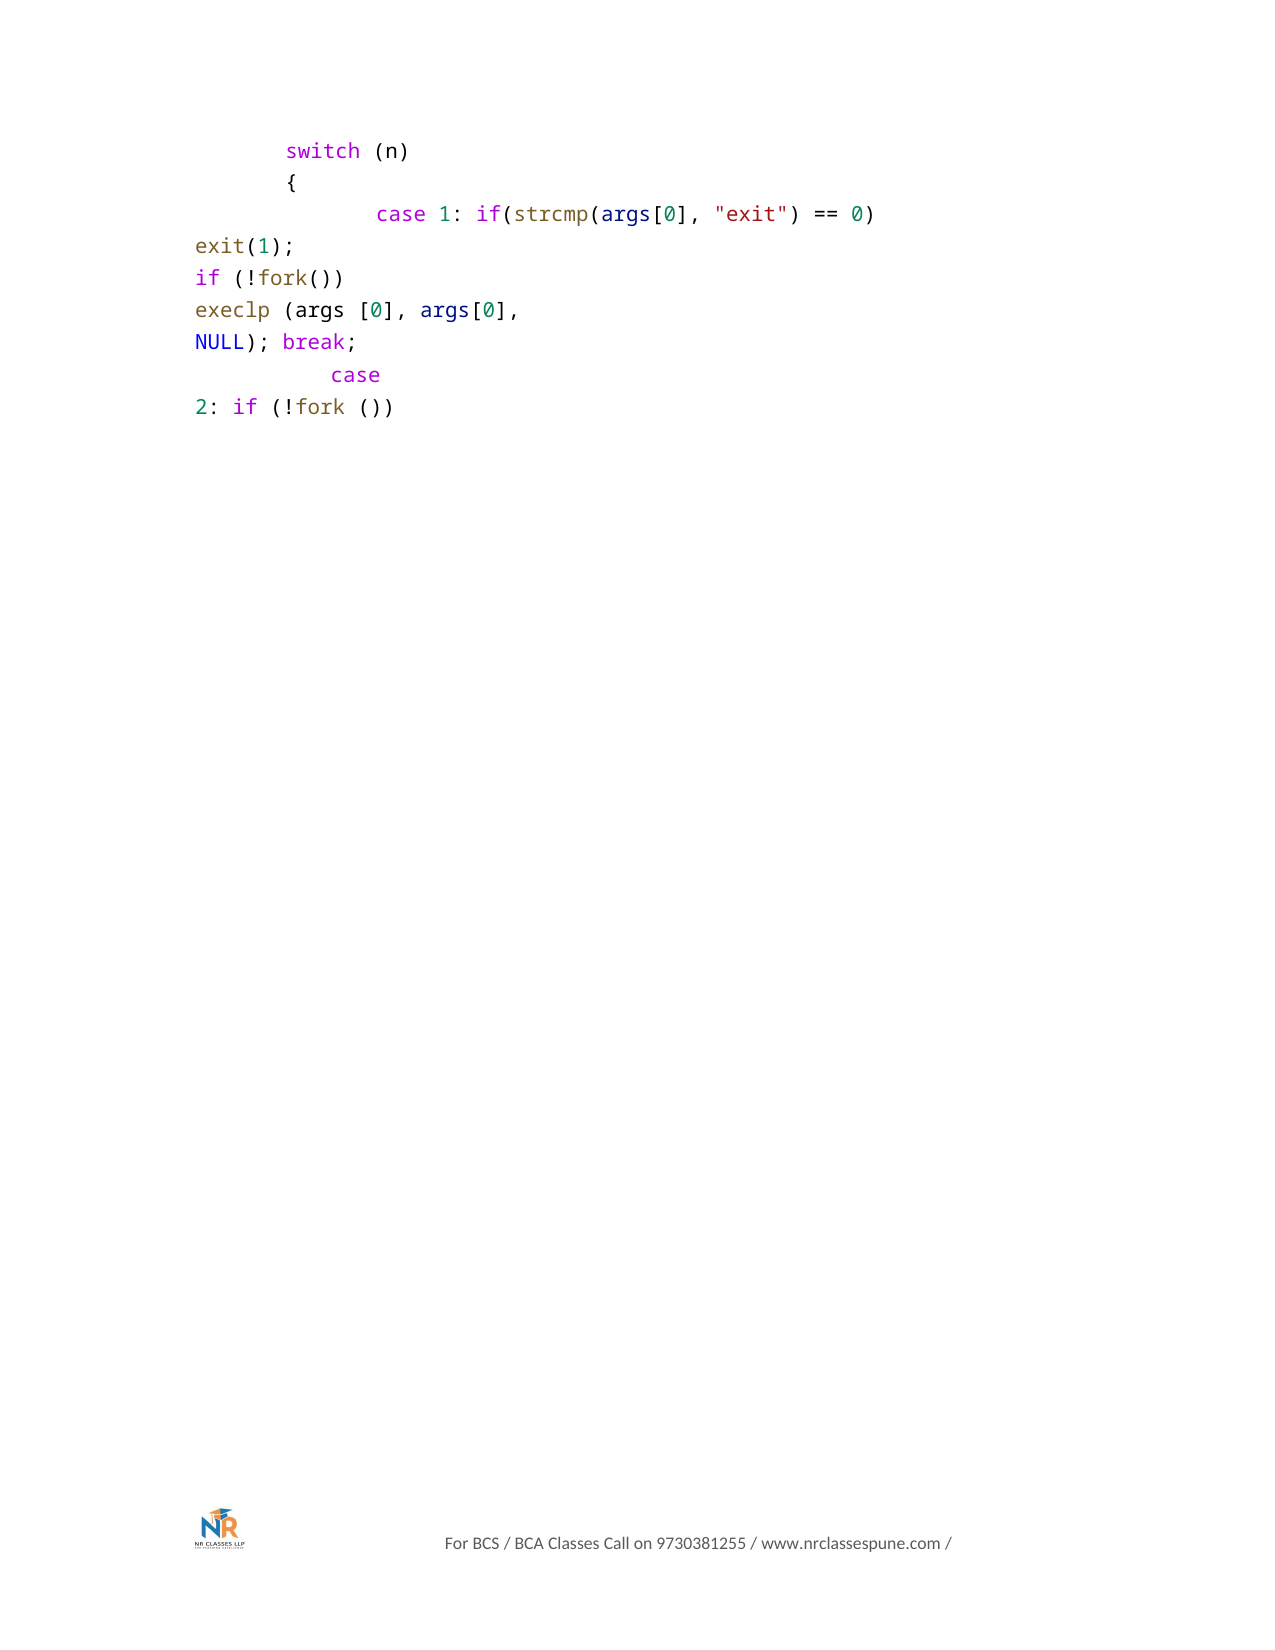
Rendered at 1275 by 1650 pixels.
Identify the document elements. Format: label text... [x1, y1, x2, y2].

text { [285, 167, 1139, 195]
text if (!fork()) [195, 263, 1139, 291]
text execlp (args [0], args[0], NULL); break; [195, 295, 568, 356]
picture [194, 1508, 246, 1549]
text switch (n) [285, 139, 1139, 163]
text case 2: if (!fork ()) [195, 360, 410, 421]
text case 1: if(strcmp(args[0], "exit") == 0) [376, 199, 1139, 227]
text exit(1); [195, 231, 1139, 259]
